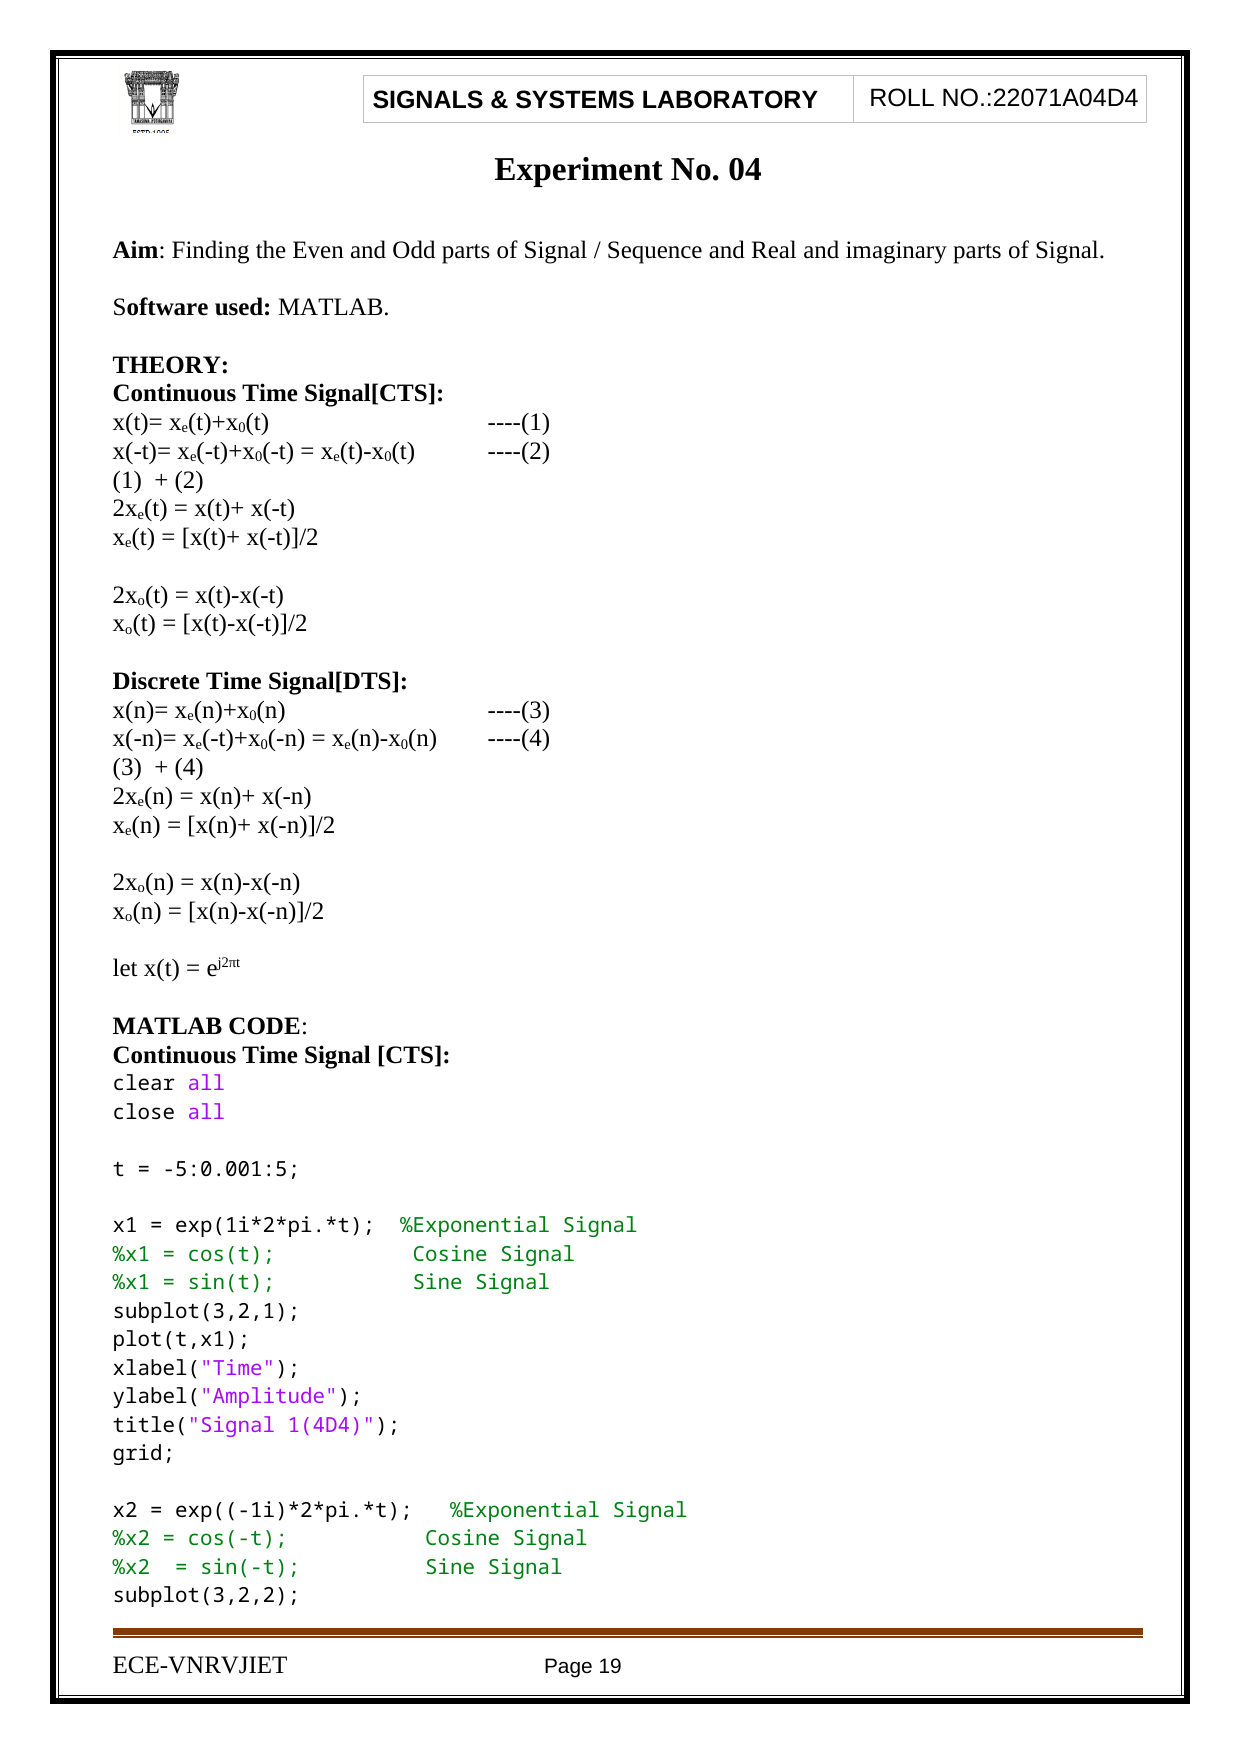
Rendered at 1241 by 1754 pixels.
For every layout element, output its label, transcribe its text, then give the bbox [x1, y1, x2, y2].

text title("Signal 1(4D4)"); [112, 1410, 1143, 1438]
text 2xe(n) = x(n)+ x(-n) [112, 781, 1143, 810]
text let x(t) = ej2πt [112, 953, 1143, 982]
text t = -5:0.001:5; [112, 1154, 1143, 1182]
text x(-t)= xe(-t)+x0(-t) = xe(t)-x0(t) ----(2) [112, 436, 1143, 465]
text close all [112, 1097, 1143, 1125]
text Aim: Finding the Even and Odd parts of Signal / Sequence and Real and imaginary parts of Signal. [112, 235, 1143, 263]
text Software used: MATLAB. [112, 292, 763, 321]
text x2 = exp((-1i)*2*pi.*t); %Exponential Signal [112, 1495, 1143, 1523]
text %x2 = cos(-t); Cosine Signal [112, 1523, 1143, 1552]
text Continuous Time Signal [CTS]: [112, 1040, 1143, 1068]
text plot(t,x1); [112, 1324, 1143, 1353]
text subplot(3,2,1); [112, 1296, 1143, 1324]
text x(-n)= xe(-t)+x0(-n) = xe(n)-x0(n) ----(4) [112, 723, 1143, 752]
text 2xe(t) = x(t)+ x(-t) [112, 493, 1143, 522]
text THEORY: [112, 350, 1143, 378]
text xe(t) = [x(t)+ x(-t)]/2 [112, 522, 1143, 551]
text xo(t) = [x(t)-x(-t)]/2 [112, 608, 1143, 637]
text xe(n) = [x(n)+ x(-n)]/2 [112, 810, 1143, 838]
text %x1 = cos(t); Cosine Signal [112, 1239, 1143, 1267]
text xo(n) = [x(n)-x(-n)]/2 [112, 896, 1143, 925]
text x1 = exp(1i*2*pi.*t); %Exponential Signal [112, 1211, 1143, 1239]
text subplot(3,2,2); [112, 1580, 1143, 1609]
text grid; [112, 1438, 1143, 1467]
text %x2 = sin(-t); Sine Signal [112, 1552, 1143, 1580]
picture [118, 67, 185, 133]
text Discrete Time Signal[DTS]: [112, 666, 1143, 695]
text 2xo(t) = x(t)-x(-t) [112, 580, 1143, 608]
text 2xo(n) = x(n)-x(-n) [112, 867, 1143, 896]
text xlabel("Time"); [112, 1353, 1143, 1381]
text (3) + (4) [112, 752, 1143, 781]
text Experiment No. 04 [112, 149, 1143, 187]
text x(t)= xe(t)+x0(t) ----(1) [112, 407, 1143, 436]
text (1) + (2) [112, 465, 1143, 493]
text MATLAB CODE: [112, 1011, 1143, 1040]
text clear all [112, 1068, 1143, 1097]
text x(n)= xe(n)+x0(n) ----(3) [112, 695, 1143, 723]
text ylabel("Amplitude"); [112, 1381, 1143, 1410]
text %x1 = sin(t); Sine Signal [112, 1267, 1143, 1296]
text Continuous Time Signal[CTS]: [112, 378, 1143, 407]
